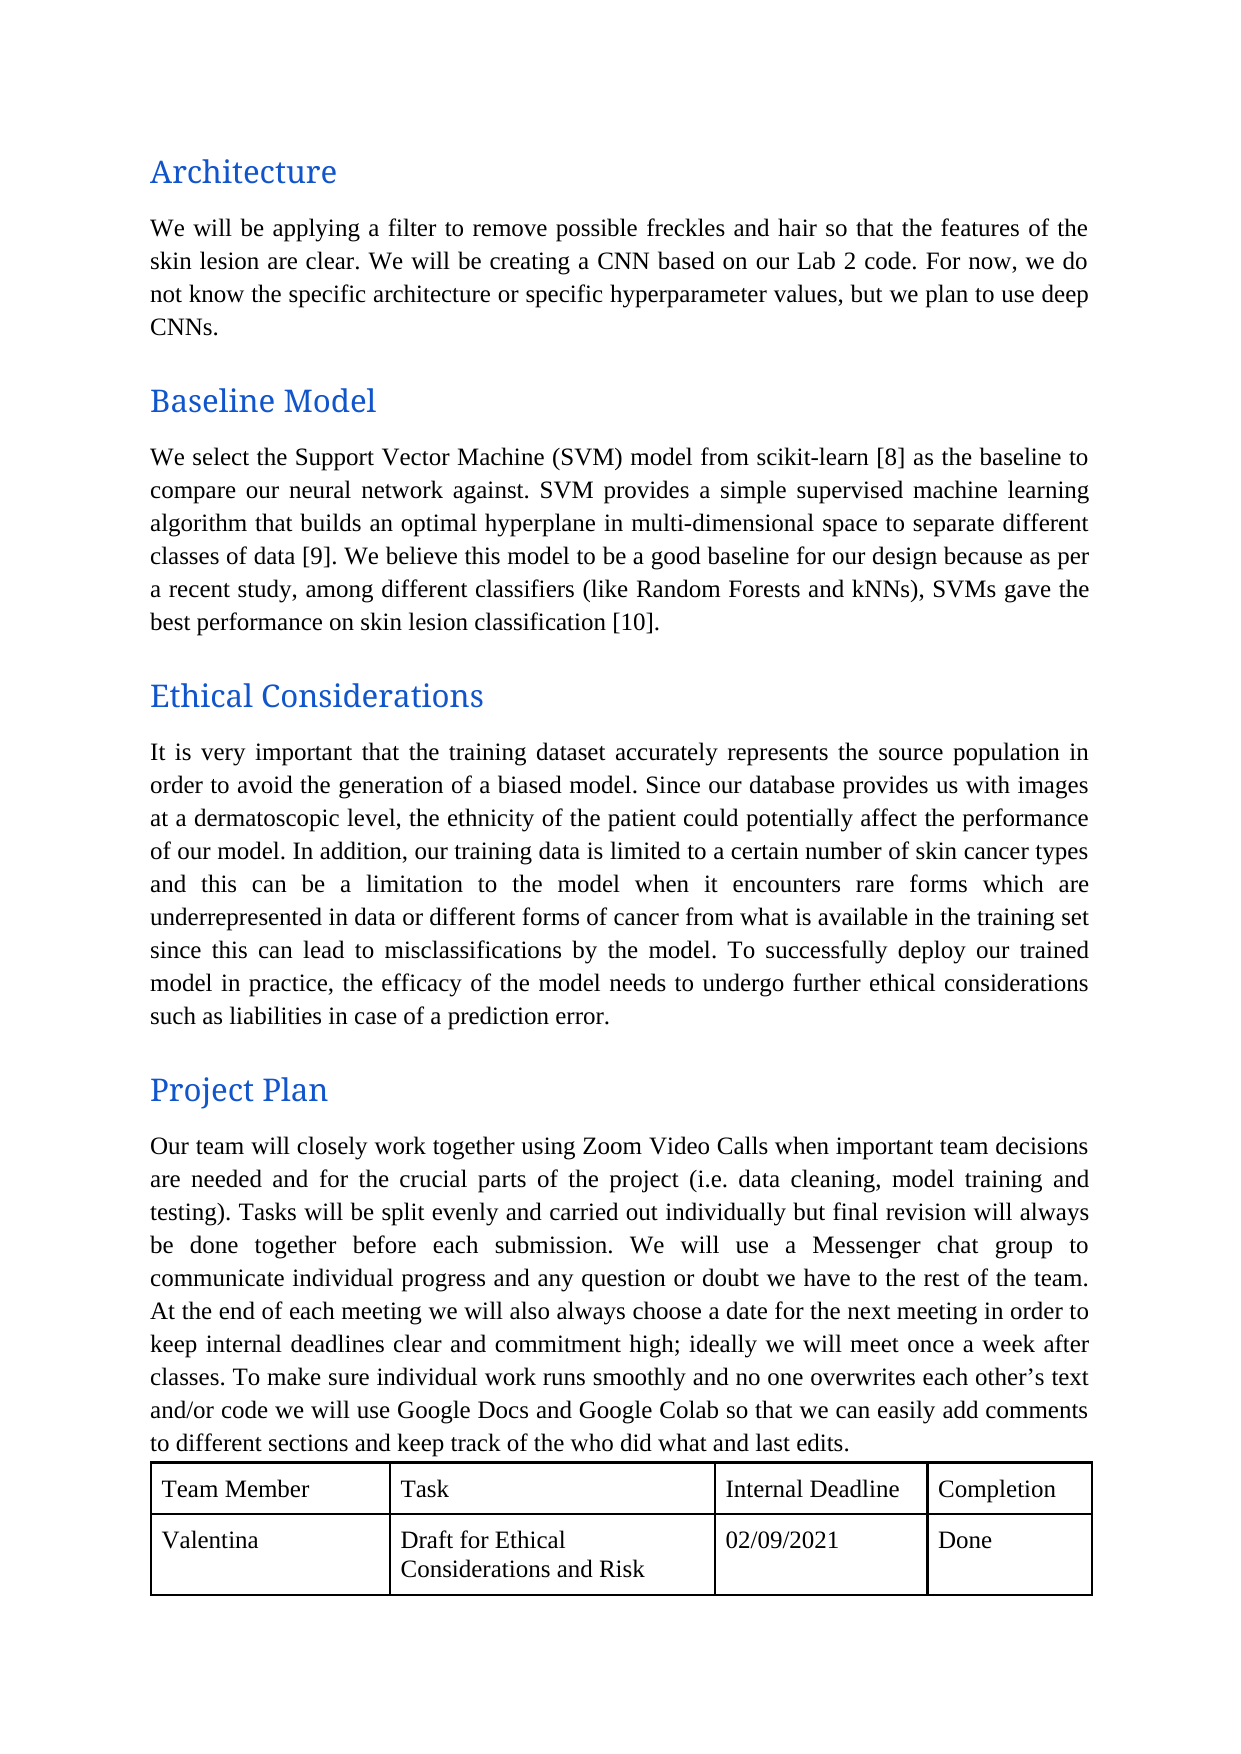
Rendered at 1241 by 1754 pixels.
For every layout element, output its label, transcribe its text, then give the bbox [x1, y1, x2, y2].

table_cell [391, 1515, 714, 1593]
text Our team will closely work together using Zoom Video Calls when important team decisions are needed and for the crucial parts of the project (i.e. data cleaning, model training and testing). Tasks will be split evenly and carried out individually but final revision will always be done together before each submission. We will use a Messenger chat group to communicate individual progress and any question or doubt we have to the rest of the team. At the end of each meeting we will also always choose a date for the next meeting in order to keep internal deadlines clear and commitment high; ideally we will meet once a week after classes. To make sure individual work runs smoothly and no one overwrites each other’s text and/or code we will use Google Docs and Google Colab so that we can easily add comments to different sections and keep track of the who did what and last edits. [150, 1131, 1090, 1457]
table_cell 02/09/2021 [716, 1515, 926, 1593]
table_header Task [391, 1464, 714, 1513]
subtitle Baseline Model [150, 379, 1090, 421]
text We will be applying a filter to remove possible freckles and hair so that the features of the skin lesion are clear. We will be creating a CNN based on our Lab 2 code. For now, we do not know the specific architecture or specific hyperparameter values, but we plan to use deep CNNs. [150, 213, 1090, 341]
text We select the Support Vector Machine (SVM) model from scikit-learn [8] as the baseline to compare our neural network against. SVM provides a simple supervised machine learning algorithm that builds an optimal hyperplane in multi-dimensional space to separate different classes of data [9]. We believe this model to be a good baseline for our design because as per a recent study, among different classifiers (like Random Forests and kNNs), SVMs gave the best performance on skin lesion classification [10]. [150, 442, 1090, 636]
subtitle Ethical Considerations [150, 674, 1090, 716]
table_cell Done [929, 1515, 1091, 1593]
subtitle Architecture [150, 150, 1090, 193]
table_header Internal Deadline [716, 1464, 926, 1513]
text It is very important that the training dataset accurately represents the source population in order to avoid the generation of a biased model. Since our database provides us with images at a dermatoscopic level, the ethnicity of the patient could potentially affect the performance of our model. In addition, our training data is limited to a certain number of skin cancer types and this can be a limitation to the model when it encounters rare forms which are underrepresented in data or different forms of cancer from what is available in the training set since this can lead to misclassifications by the model. To successfully deploy our trained model in practice, the efficacy of the model needs to undergo further ethical considerations such as liabilities in case of a prediction error. [150, 737, 1090, 1030]
table_cell Valentina [152, 1515, 389, 1593]
subtitle Project Plan [150, 1068, 1090, 1110]
table_header Team Member [152, 1464, 389, 1513]
table_header Completion [929, 1464, 1091, 1513]
